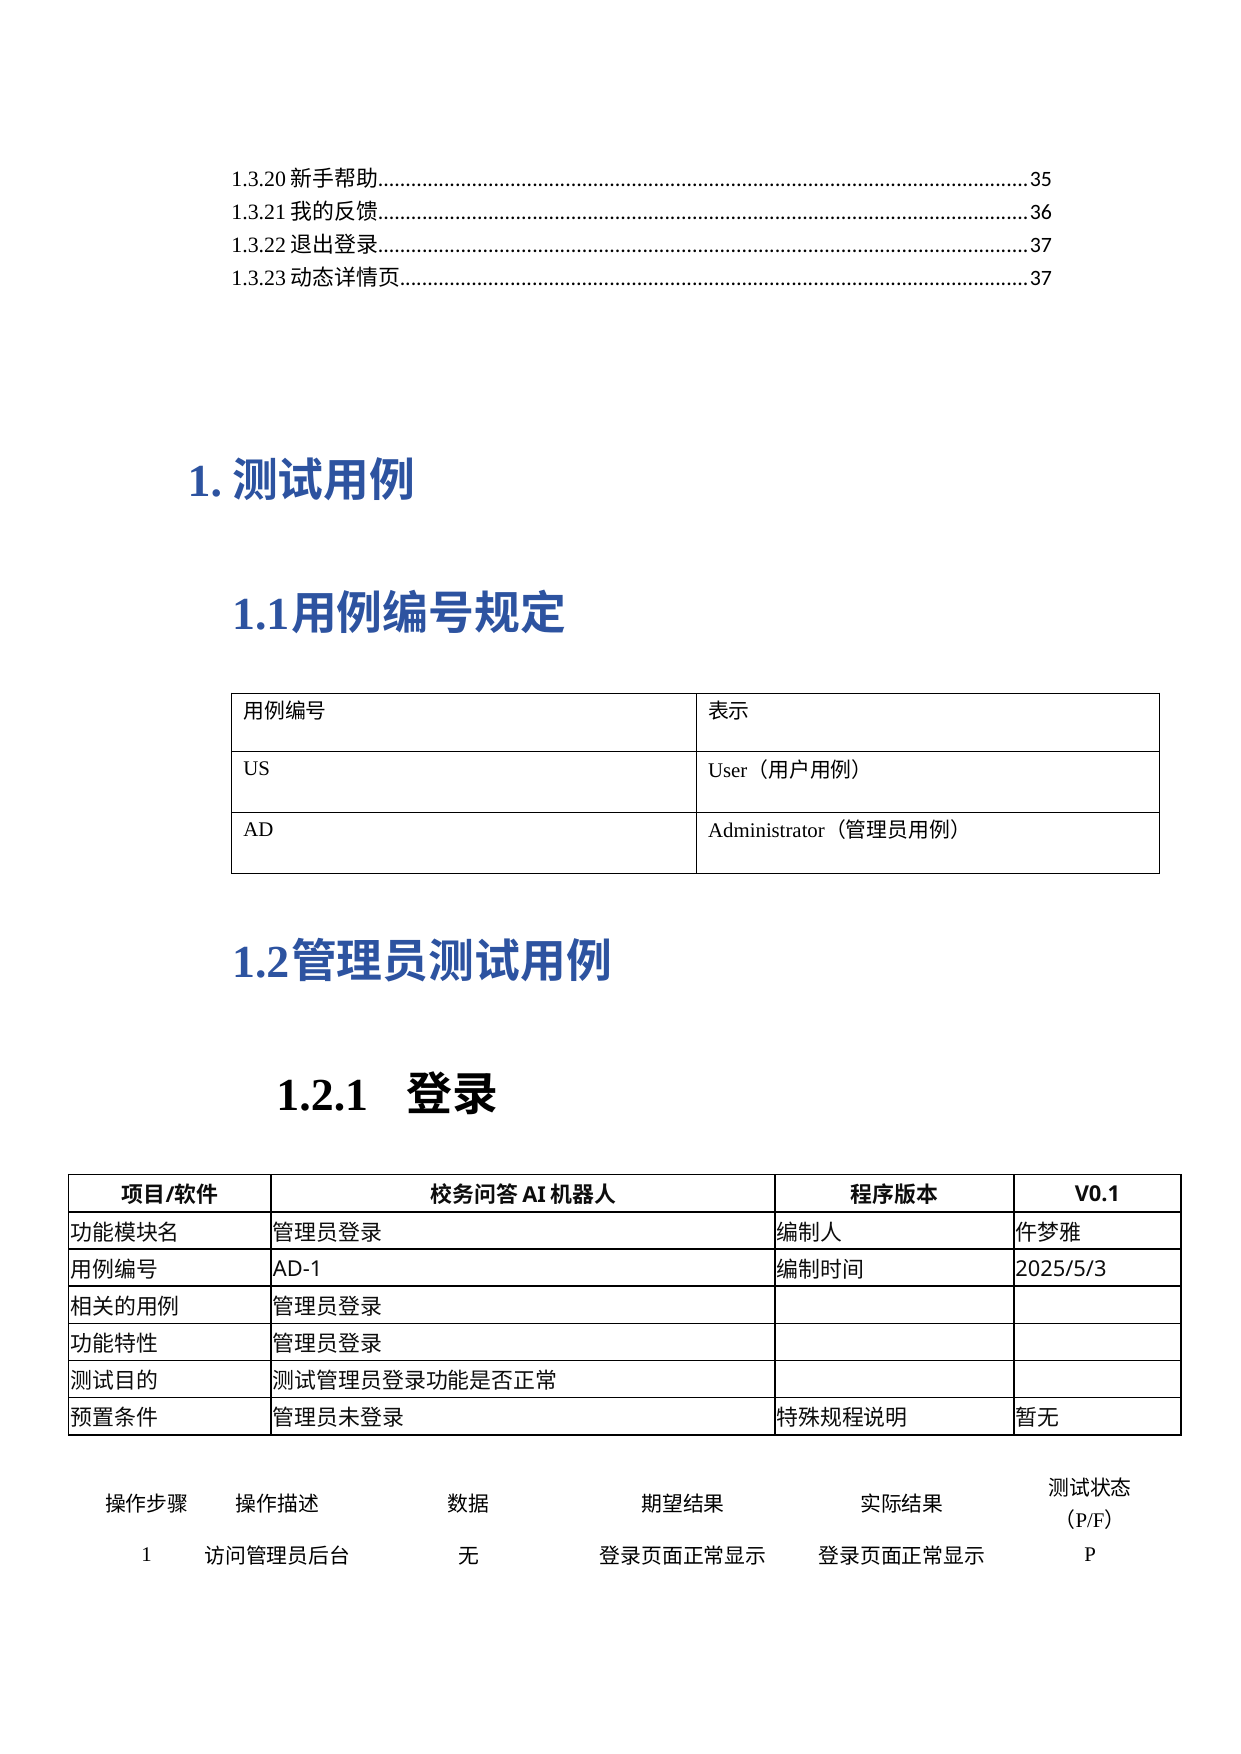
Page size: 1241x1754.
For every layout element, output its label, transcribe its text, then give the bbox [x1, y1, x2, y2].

table_cell 功能特性 [69, 1324, 270, 1360]
table_header 期望结果 [575, 1468, 791, 1536]
table_cell 访问管理员后台登录页面 [193, 1536, 362, 1572]
subtitle 测试用例 [187, 428, 1053, 525]
table_cell 登录页面正常显示 [575, 1536, 791, 1572]
table_cell AD-1 [272, 1250, 774, 1285]
table_header 项目/软件 [69, 1175, 270, 1211]
table_cell [1015, 1361, 1180, 1397]
table_header 实际结果 [791, 1468, 1012, 1536]
table_cell 编制人 [776, 1213, 1013, 1248]
table_header V0.1 [1015, 1175, 1180, 1211]
table_cell [776, 1287, 1013, 1322]
table_cell 功能模块名 [69, 1213, 270, 1248]
table_header 程序版本 [776, 1175, 1013, 1211]
table_cell 1 [100, 1536, 192, 1572]
table_cell [1015, 1324, 1180, 1360]
table_cell [776, 1361, 1013, 1397]
subtitle 用例编号规定 [232, 561, 1053, 658]
table_cell 登录页面正常显示 [791, 1536, 1012, 1572]
table_cell US [232, 752, 696, 812]
subtitle 登录 [276, 1042, 1053, 1139]
subtitle 管理员测试用例 [232, 909, 1053, 1006]
table_cell 编制时间 [776, 1250, 1013, 1285]
table_cell 管理员登录 [272, 1213, 774, 1248]
table_cell 特殊规程说明 [776, 1398, 1013, 1434]
table_cell 相关的用例 [69, 1287, 270, 1322]
table_header 用例编号 [232, 694, 696, 751]
table_cell 仵梦雅 [1015, 1213, 1180, 1248]
table_cell User（用户用例） [697, 752, 1159, 812]
table_cell 测试管理员登录功能是否正常 [272, 1361, 774, 1397]
table_cell 测试目的 [69, 1361, 270, 1397]
table_cell 管理员未登录 [272, 1398, 774, 1434]
table_header 校务问答AI机器人 [272, 1175, 774, 1211]
table_cell 管理员登录 [272, 1324, 774, 1360]
table_header 操作描述 [193, 1468, 362, 1536]
table_cell 暂无 [1015, 1398, 1180, 1434]
table_cell 管理员登录 [272, 1287, 774, 1322]
table_cell [776, 1324, 1013, 1360]
table_cell 2025/5/3 [1015, 1250, 1180, 1285]
table_cell 预置条件 [69, 1398, 270, 1434]
table_cell AD [232, 813, 696, 872]
table_cell Administrator（管理员用例） [697, 813, 1159, 872]
table_header 操作步骤 [100, 1468, 192, 1536]
table_header 表示 [697, 694, 1159, 751]
table_cell P [1013, 1536, 1167, 1572]
table_cell 无 [362, 1536, 575, 1572]
table_header 测试状态（P/F） [1013, 1468, 1167, 1536]
table_header 数据 [362, 1468, 575, 1536]
table_cell 用例编号 [69, 1250, 270, 1285]
table_cell [1015, 1287, 1180, 1322]
